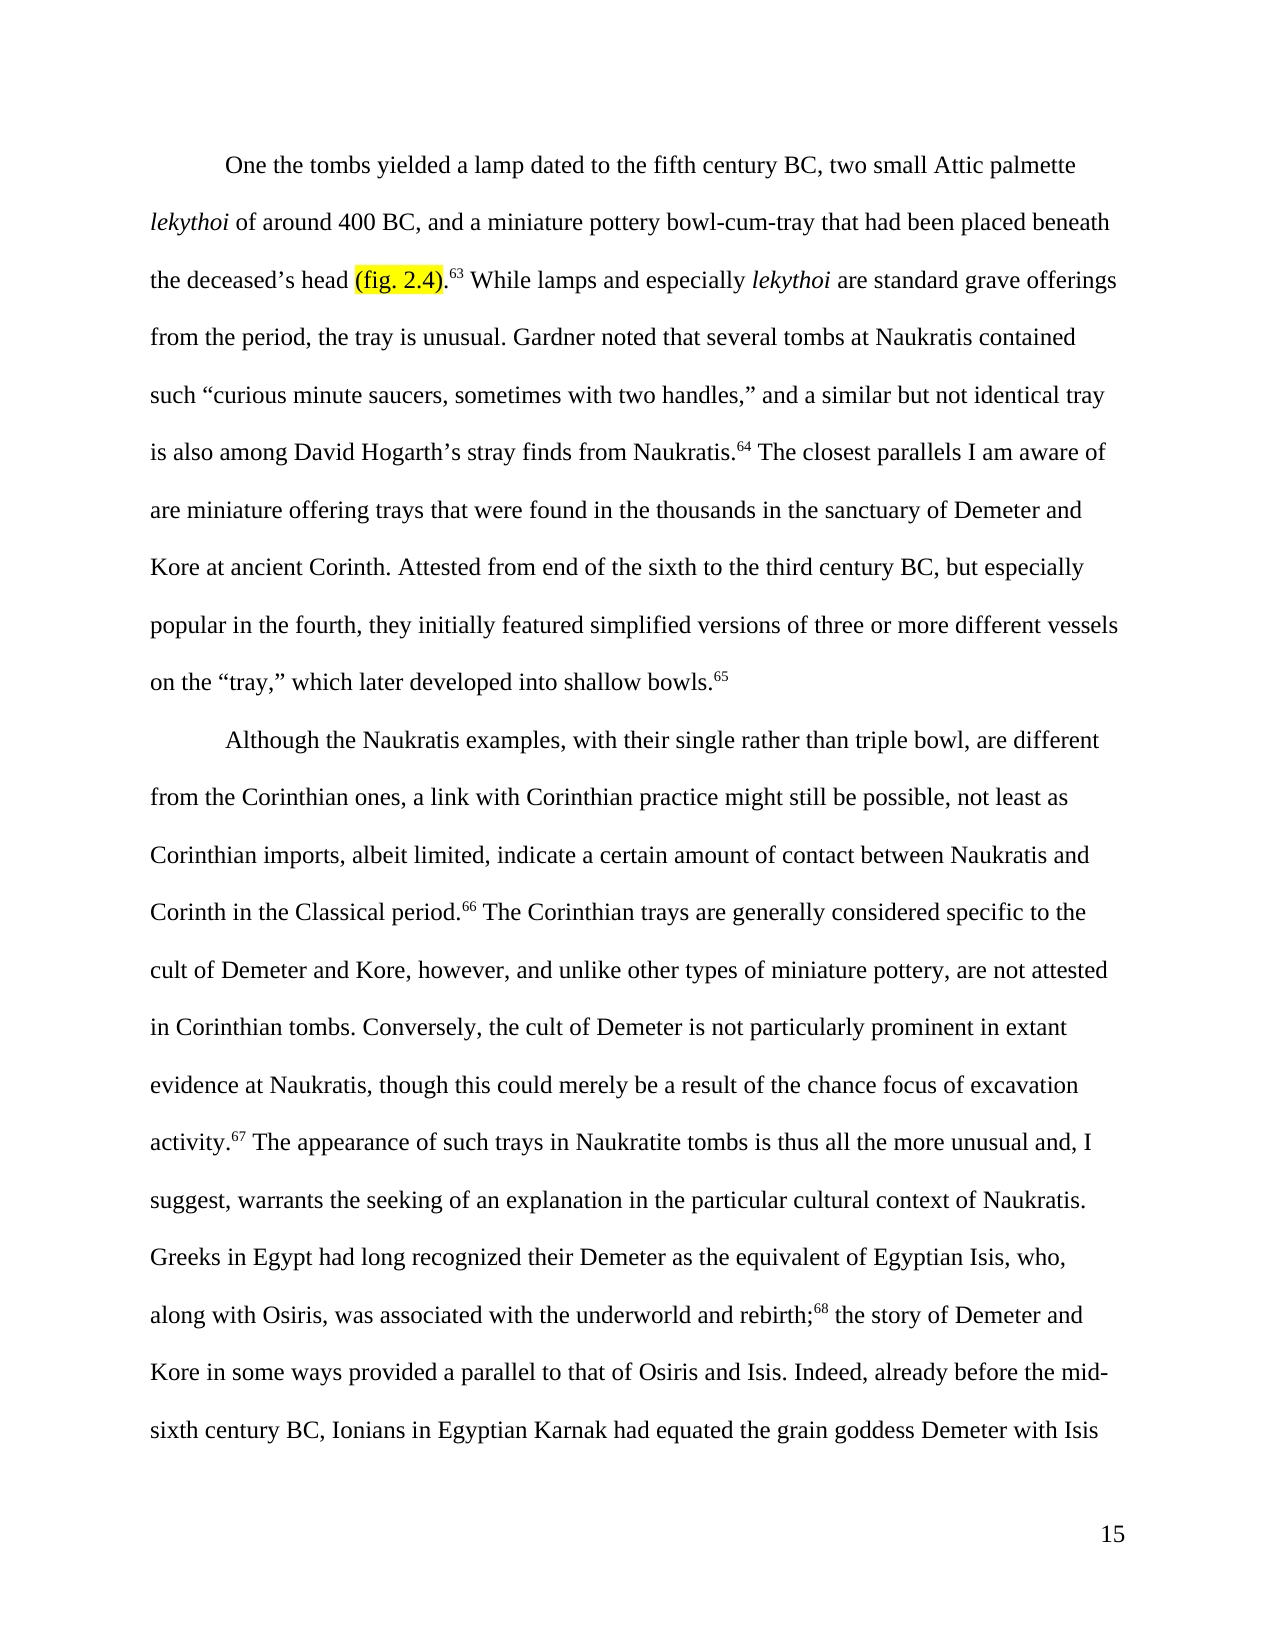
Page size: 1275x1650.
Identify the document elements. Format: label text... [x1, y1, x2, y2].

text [150, 725, 1125, 1444]
text One the tombs yielded a lamp dated to the fifth century BC, two small Attic palmette lekythoi of around 400 BC, and a miniature pottery bowl-cum-tray that had been placed beneath the deceased’s head (fig. 2.4). While lamps and especially lekythoi are standard grave offerings from the period, the tray is unusual. Gardner noted that several tombs at Naukratis contained such “curious minute saucers, sometimes with two handles,” and a similar but not identical tray is also among David Hogarth’s stray finds from Naukratis. The closest parallels I am aware of are miniature offering trays that were found in the thousands in the sanctuary of Demeter and Kore at ancient Corinth. Attested from end of the sixth to the third century BC, but especially popular in the fourth, they initially featured simplified versions of three or more different vessels on the “tray,” which later developed into shallow bowls. [150, 150, 1125, 696]
